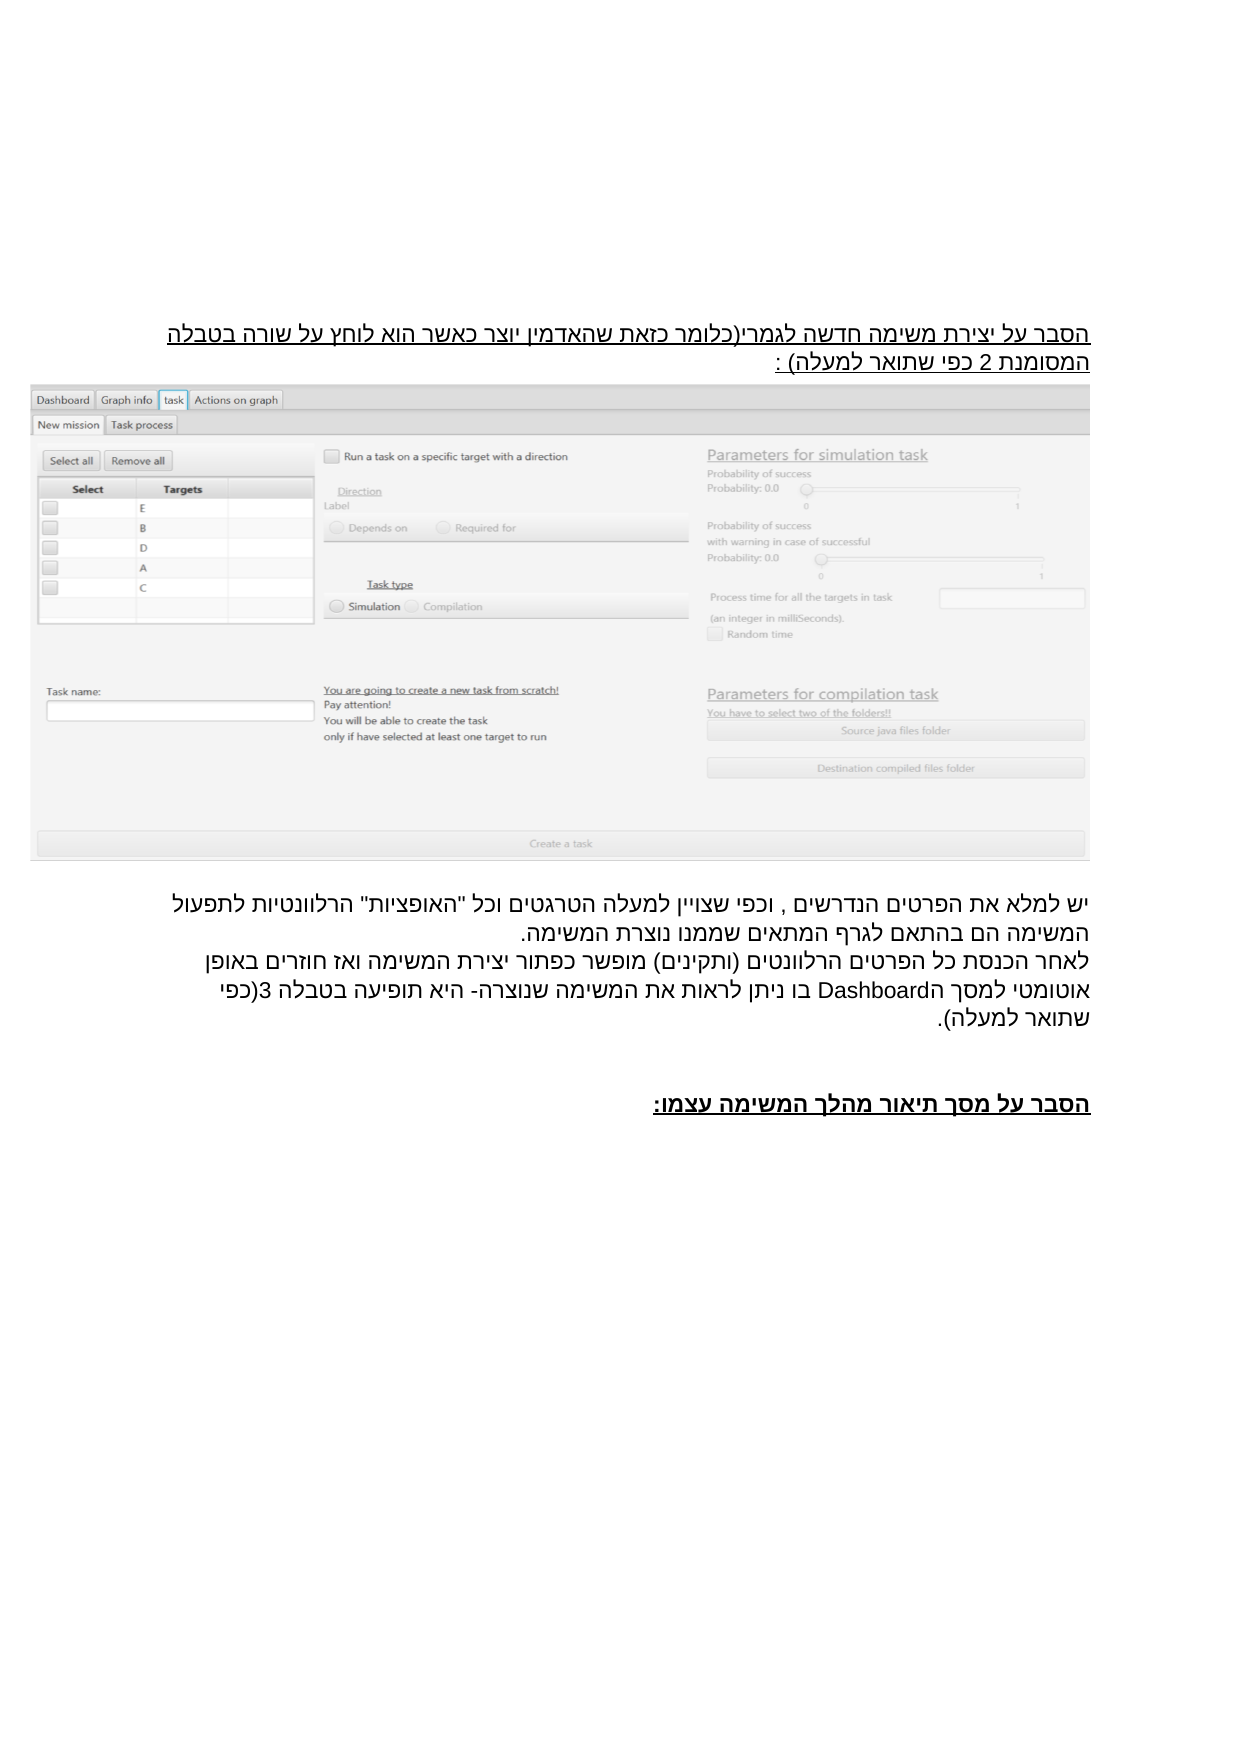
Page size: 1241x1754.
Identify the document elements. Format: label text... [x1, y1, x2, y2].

picture [30, 377, 1090, 861]
